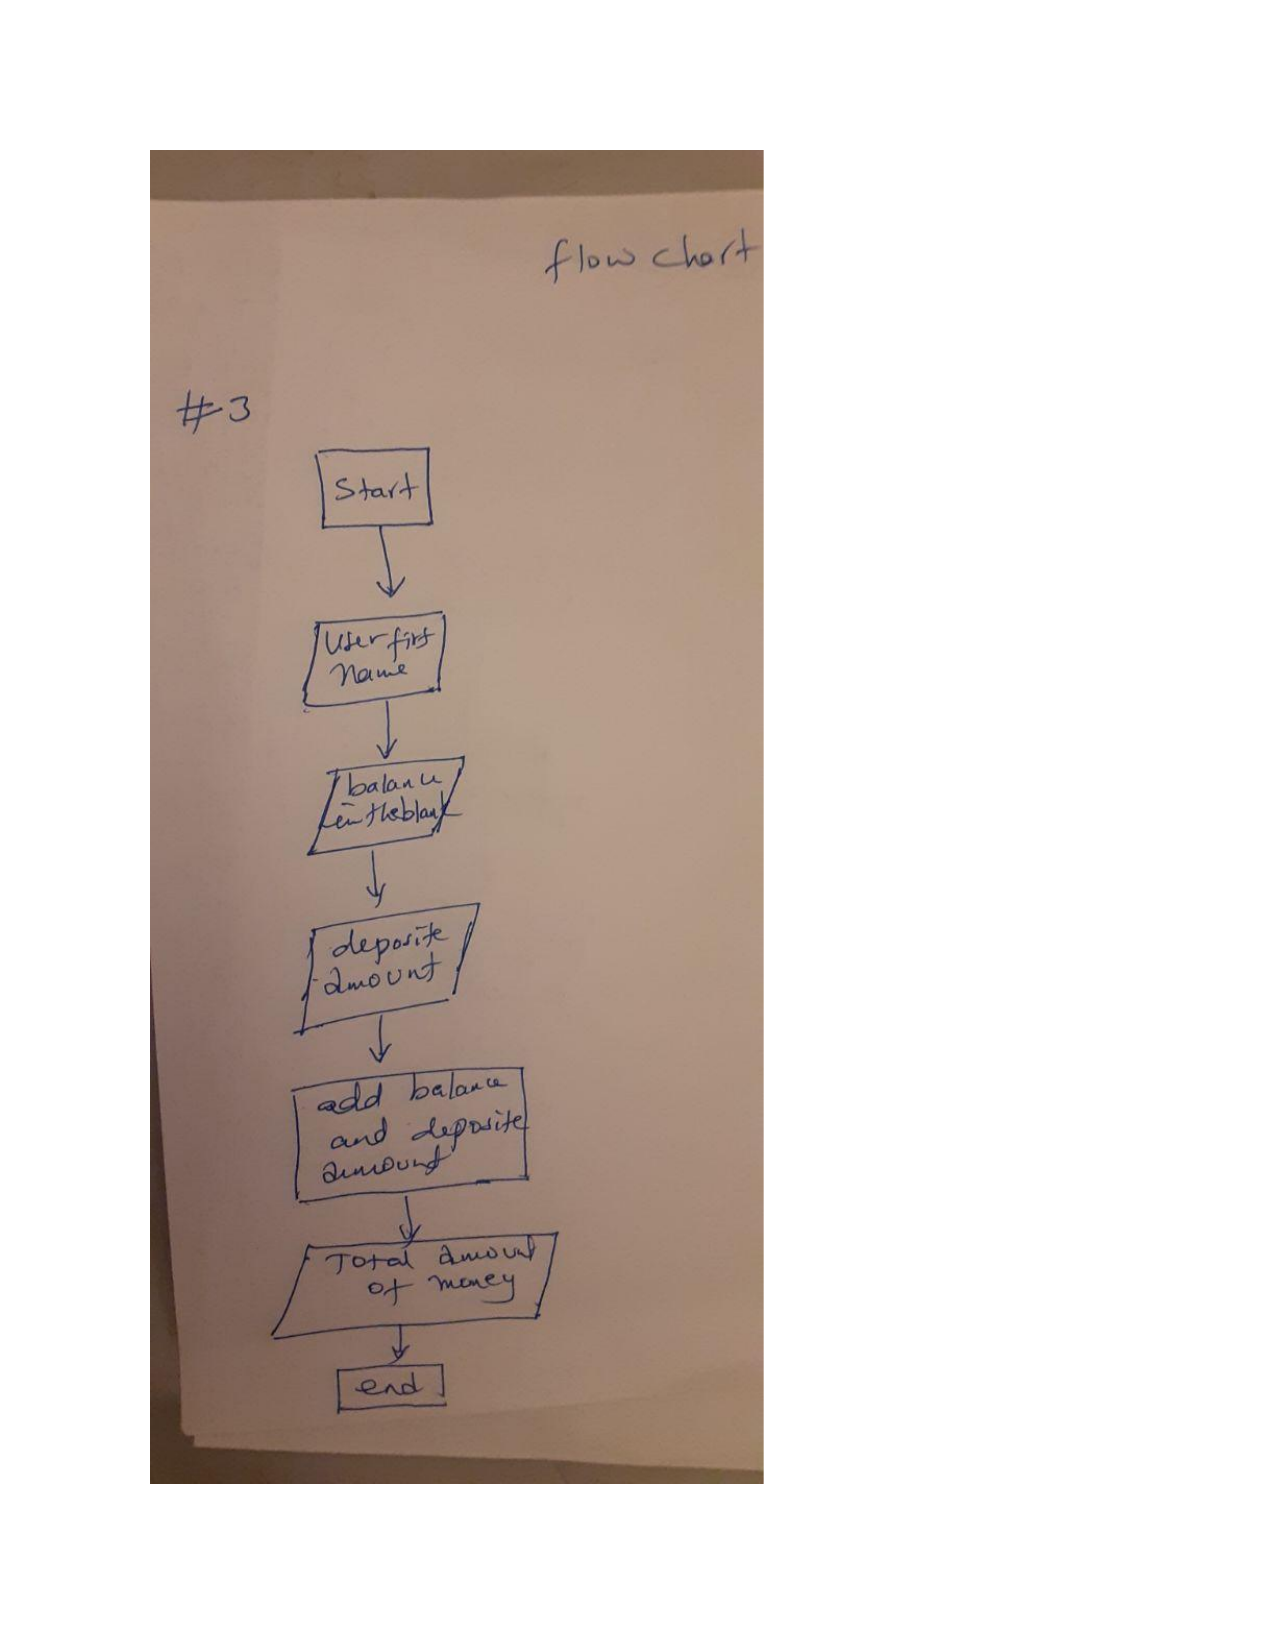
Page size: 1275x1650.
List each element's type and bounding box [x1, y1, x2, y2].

picture [150, 150, 764, 1484]
